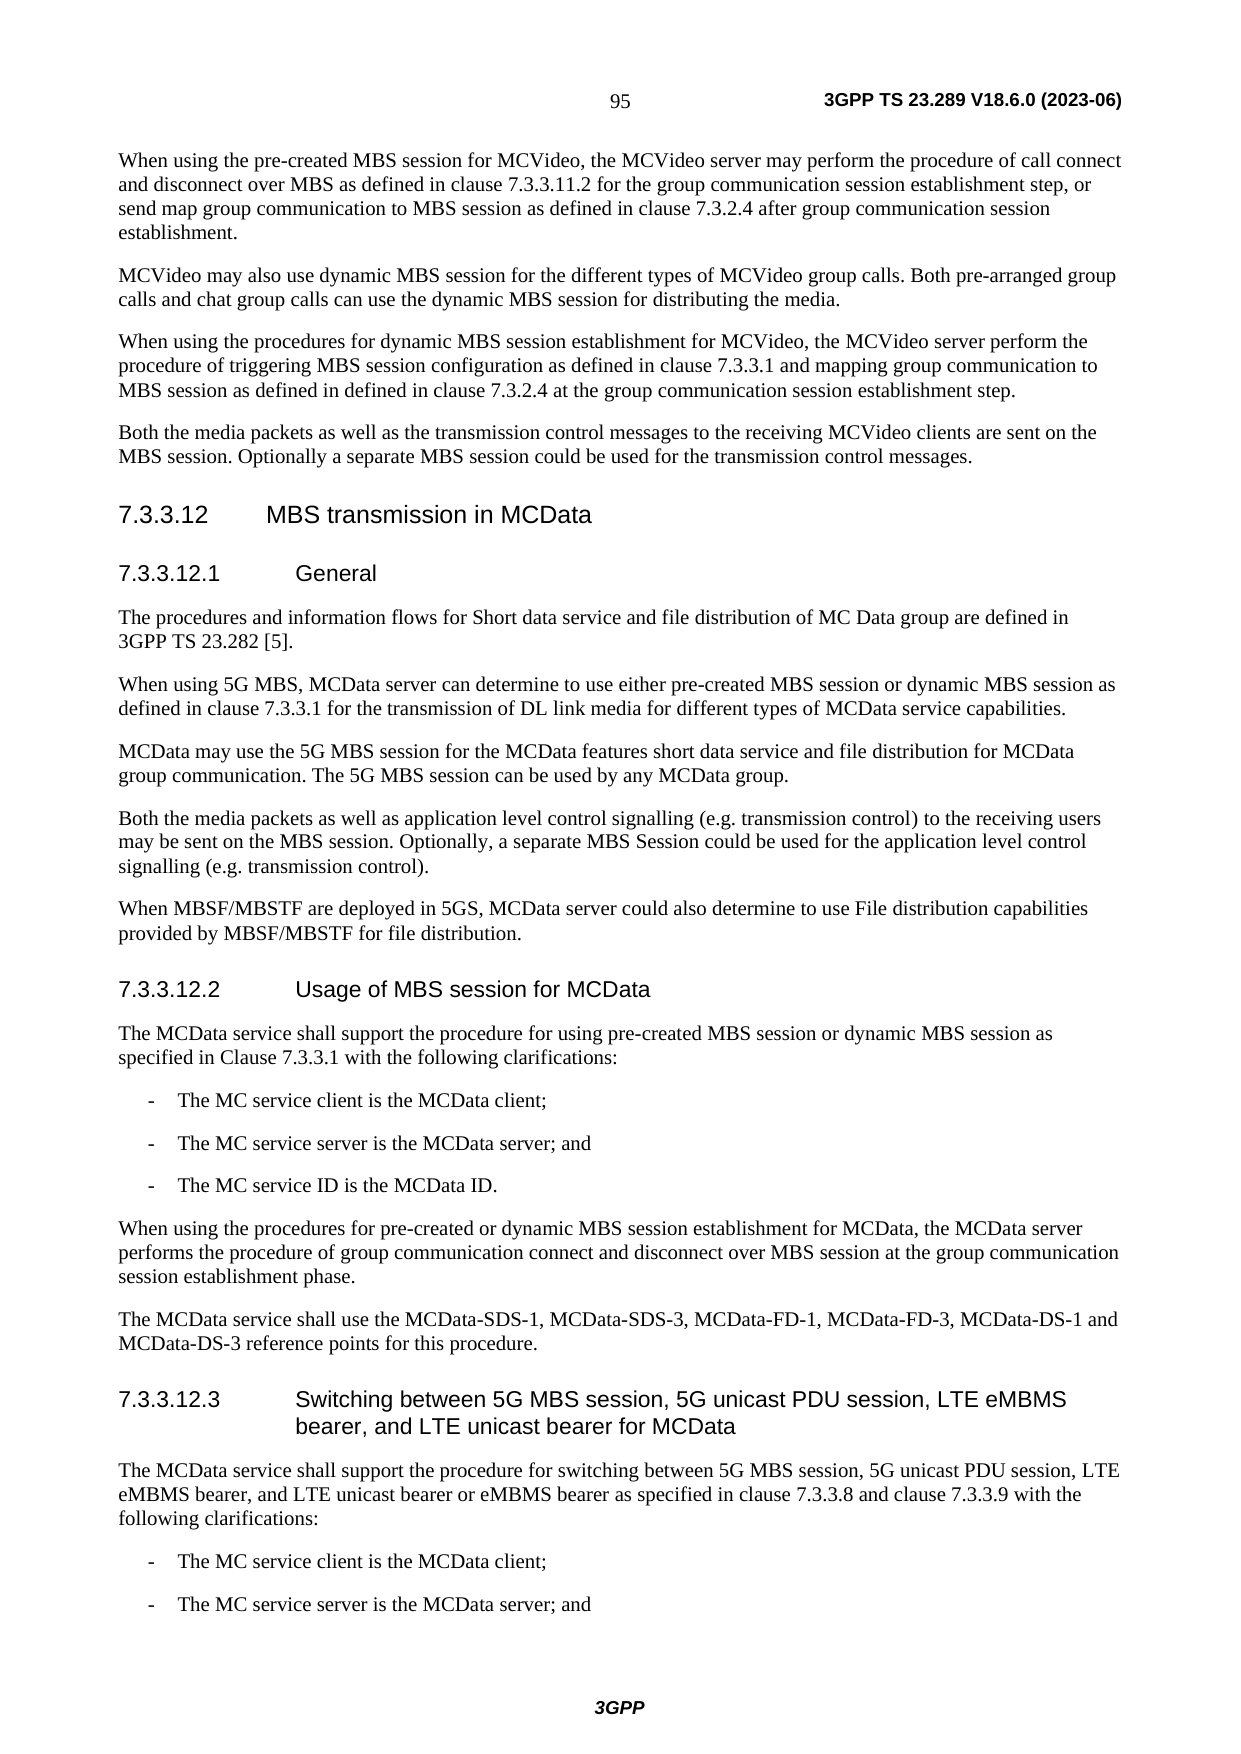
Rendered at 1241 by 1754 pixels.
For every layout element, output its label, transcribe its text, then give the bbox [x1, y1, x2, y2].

text When using 5G MBS, MCData server can determine to use either pre-created MBS session or dynamic MBS session as defined in clause 7.3.3.1 for the transmission of DL link media for different types of MCData service capabilities. [118, 672, 1122, 720]
subtitle 7.3.3.12 MBS transmission in MCData [118, 500, 1122, 528]
text When using the procedures for pre-created or dynamic MBS session establishment for MCData, the MCData server performs the procedure of group communication connect and disconnect over MBS session at the group communication session establishment phase. [118, 1216, 1122, 1288]
text - The MC service client is the MCData client; [148, 1549, 1122, 1573]
text When using the pre-created MBS session for MCVideo, the MCVideo server may perform the procedure of call connect and disconnect over MBS as defined in clause 7.3.3.11.2 for the group communication session establishment step, or send map group communication to MBS session as defined in clause 7.3.2.4 after group communication session establishment. [118, 147, 1122, 244]
text MCData may use the 5G MBS session for the MCData features short data service and file distribution for MCData group communication. The 5G MBS session can be used by any MCData group. [118, 738, 1122, 787]
text Both the media packets as well as the transmission control messages to the receiving MCVideo clients are sent on the MBS session. Optionally a separate MBS session could be used for the transmission control messages. [118, 420, 1122, 468]
subtitle 7.3.3.12.3 Switching between 5G MBS session, 5G unicast PDU session, LTE eMBMS bearer, and LTE unicast bearer for MCData [118, 1386, 1122, 1439]
text - The MC service server is the MCData server; and [148, 1131, 1122, 1154]
text When using the procedures for dynamic MBS session establishment for MCVideo, the MCVideo server perform the procedure of triggering MBS session configuration as defined in clause 7.3.3.1 and mapping group communication to MBS session as defined in defined in clause 7.3.2.4 at the group communication session establishment step. [118, 329, 1122, 402]
text MCVideo may also use dynamic MBS session for the different types of MCVideo group calls. Both pre-arranged group calls and chat group calls can use the dynamic MBS session for distributing the media. [118, 262, 1122, 311]
text - The MC service ID is the MCData ID. [148, 1173, 1122, 1197]
text The MCData service shall use the MCData-SDS-1, MCData-SDS-3, MCData-FD-1, MCData-FD-3, MCData-DS-1 and MCData-DS-3 reference points for this procedure. [118, 1307, 1122, 1355]
text - The MC service client is the MCData client; [148, 1088, 1122, 1112]
text The MCData service shall support the procedure for using pre-created MBS session or dynamic MBS session as specified in Clause 7.3.3.1 with the following clarifications: [118, 1021, 1122, 1069]
text Both the media packets as well as application level control signalling (e.g. transmission control) to the receiving users may be sent on the MBS session. Optionally, a separate MBS Session could be used for the application level control signalling (e.g. transmission control). [118, 805, 1122, 878]
subtitle 7.3.3.12.2 Usage of MBS session for MCData [118, 976, 1122, 1002]
text When MBSF/MBSTF are deployed in 5GS, MCData server could also determine to use File distribution capabilities provided by MBSF/MBSTF for file distribution. [118, 896, 1122, 944]
text The procedures and information flows for Short data service and file distribution of MC Data group are defined in 3GPP TS 23.282 [5]. [118, 605, 1122, 653]
text The MCData service shall support the procedure for switching between 5G MBS session, 5G unicast PDU session, LTE eMBMS bearer, and LTE unicast bearer or eMBMS bearer as specified in clause 7.3.3.8 and clause 7.3.3.9 with the following clarifications: [118, 1458, 1122, 1530]
text - The MC service server is the MCData server; and [148, 1592, 1122, 1616]
subtitle 7.3.3.12.1 General [118, 560, 1122, 586]
